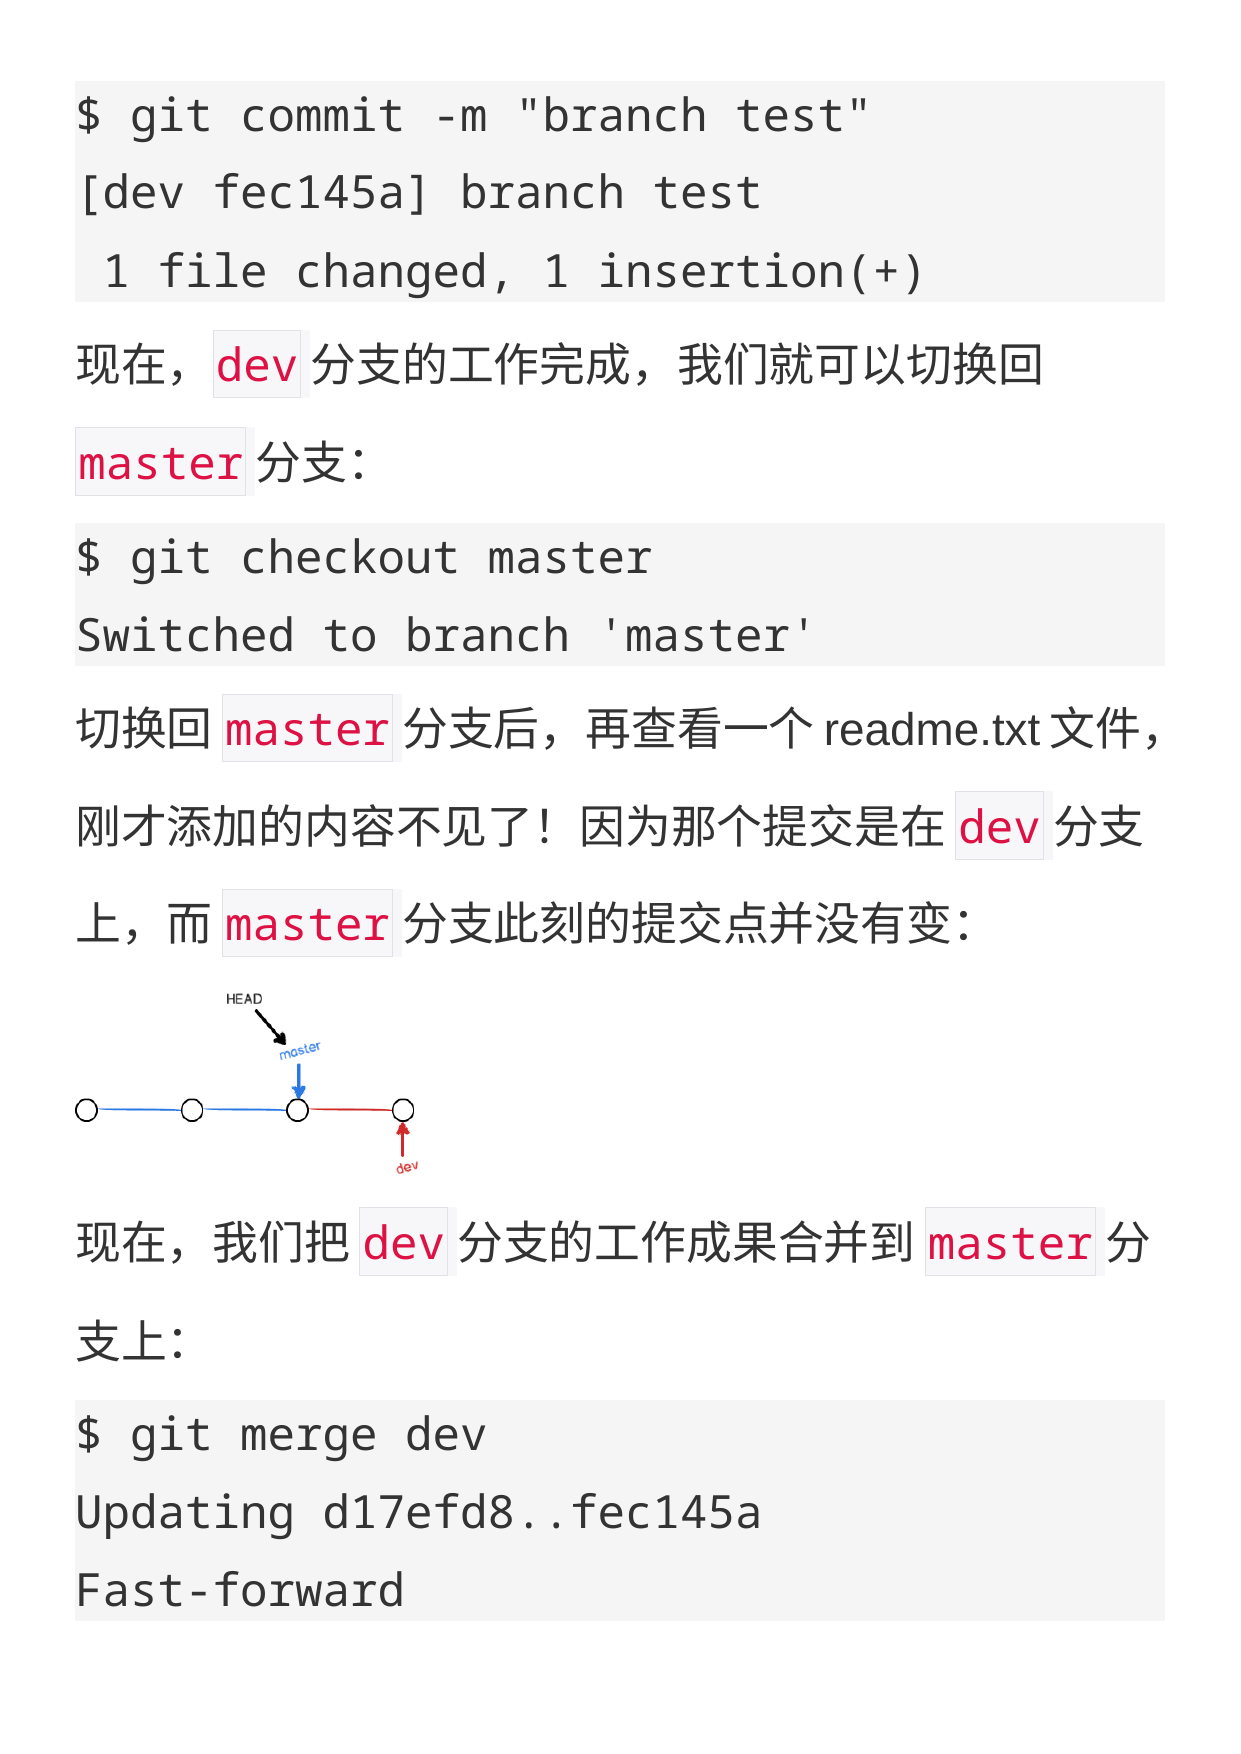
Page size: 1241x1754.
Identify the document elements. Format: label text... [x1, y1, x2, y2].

picture [75, 989, 423, 1174]
text Switched to branch 'master' [75, 601, 1165, 666]
text Updating d17efd8..fec145a [75, 1478, 1165, 1543]
text $ git commit -m "branch test" [75, 81, 1165, 146]
text $ git checkout master [75, 523, 1165, 588]
text Fast-forward [75, 1556, 1165, 1621]
text 现在，dev分支的工作完成，我们就可以切换回master分支： [75, 315, 1165, 510]
text 1 file changed, 1 insertion(+) [75, 237, 1165, 302]
text [dev fec145a] branch test [75, 159, 1165, 224]
text 现在，我们把dev分支的工作成果合并到master分支上： [75, 1192, 1165, 1387]
text $ git merge dev [75, 1400, 1165, 1465]
text 切换回master分支后，再查看一个readme.txt文件，刚才添加的内容不见了！因为那个提交是在dev分支上，而master分支此刻的提交点并没有变： [75, 679, 1165, 971]
